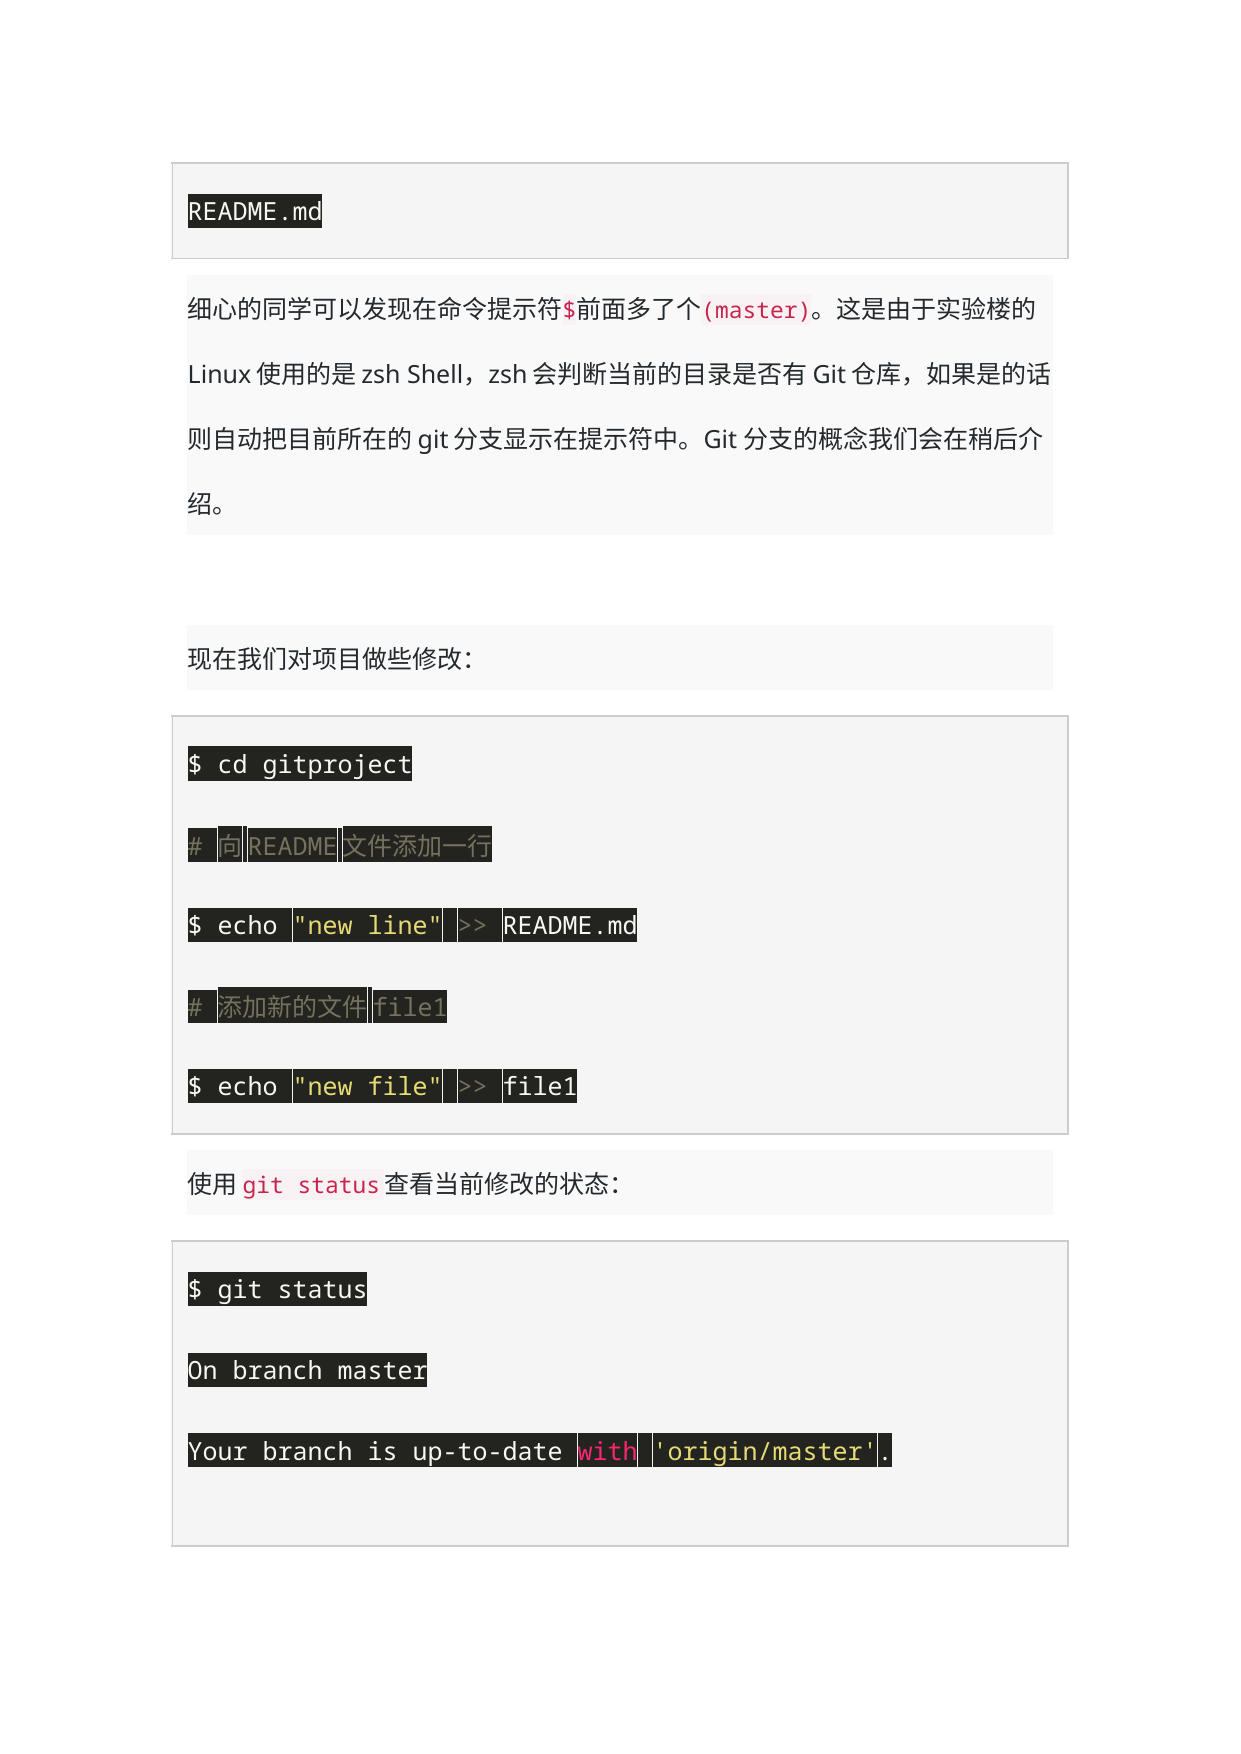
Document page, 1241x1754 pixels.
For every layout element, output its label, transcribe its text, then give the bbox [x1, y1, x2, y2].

text $ echo "new line" >> README.md [173, 876, 1067, 957]
text 现在我们对项目做些修改： [187, 625, 1053, 690]
text $ echo "new file" >> file1 [173, 1037, 1067, 1133]
text On branch master [173, 1321, 1067, 1402]
text $ cd gitproject [173, 717, 1067, 796]
text $ git status [173, 1242, 1067, 1321]
text README.md [173, 164, 1067, 258]
text # 向README文件添加一行 [173, 796, 1067, 876]
text Your branch is up-to-date with 'origin/master'. [173, 1402, 1067, 1482]
text 使用git status查看当前修改的状态： [187, 1150, 1053, 1215]
text # 添加新的文件file1 [173, 957, 1067, 1037]
text 细心的同学可以发现在命令提示符$前面多了个(master)。这是由于实验楼的Linux使用的是zsh Shell，zsh会判断当前的目录是否有Git仓库，如果是的话则自动把目前所在的git分支显示在提示符中。Git 分支的概念我们会在稍后介绍。 [187, 275, 1053, 535]
